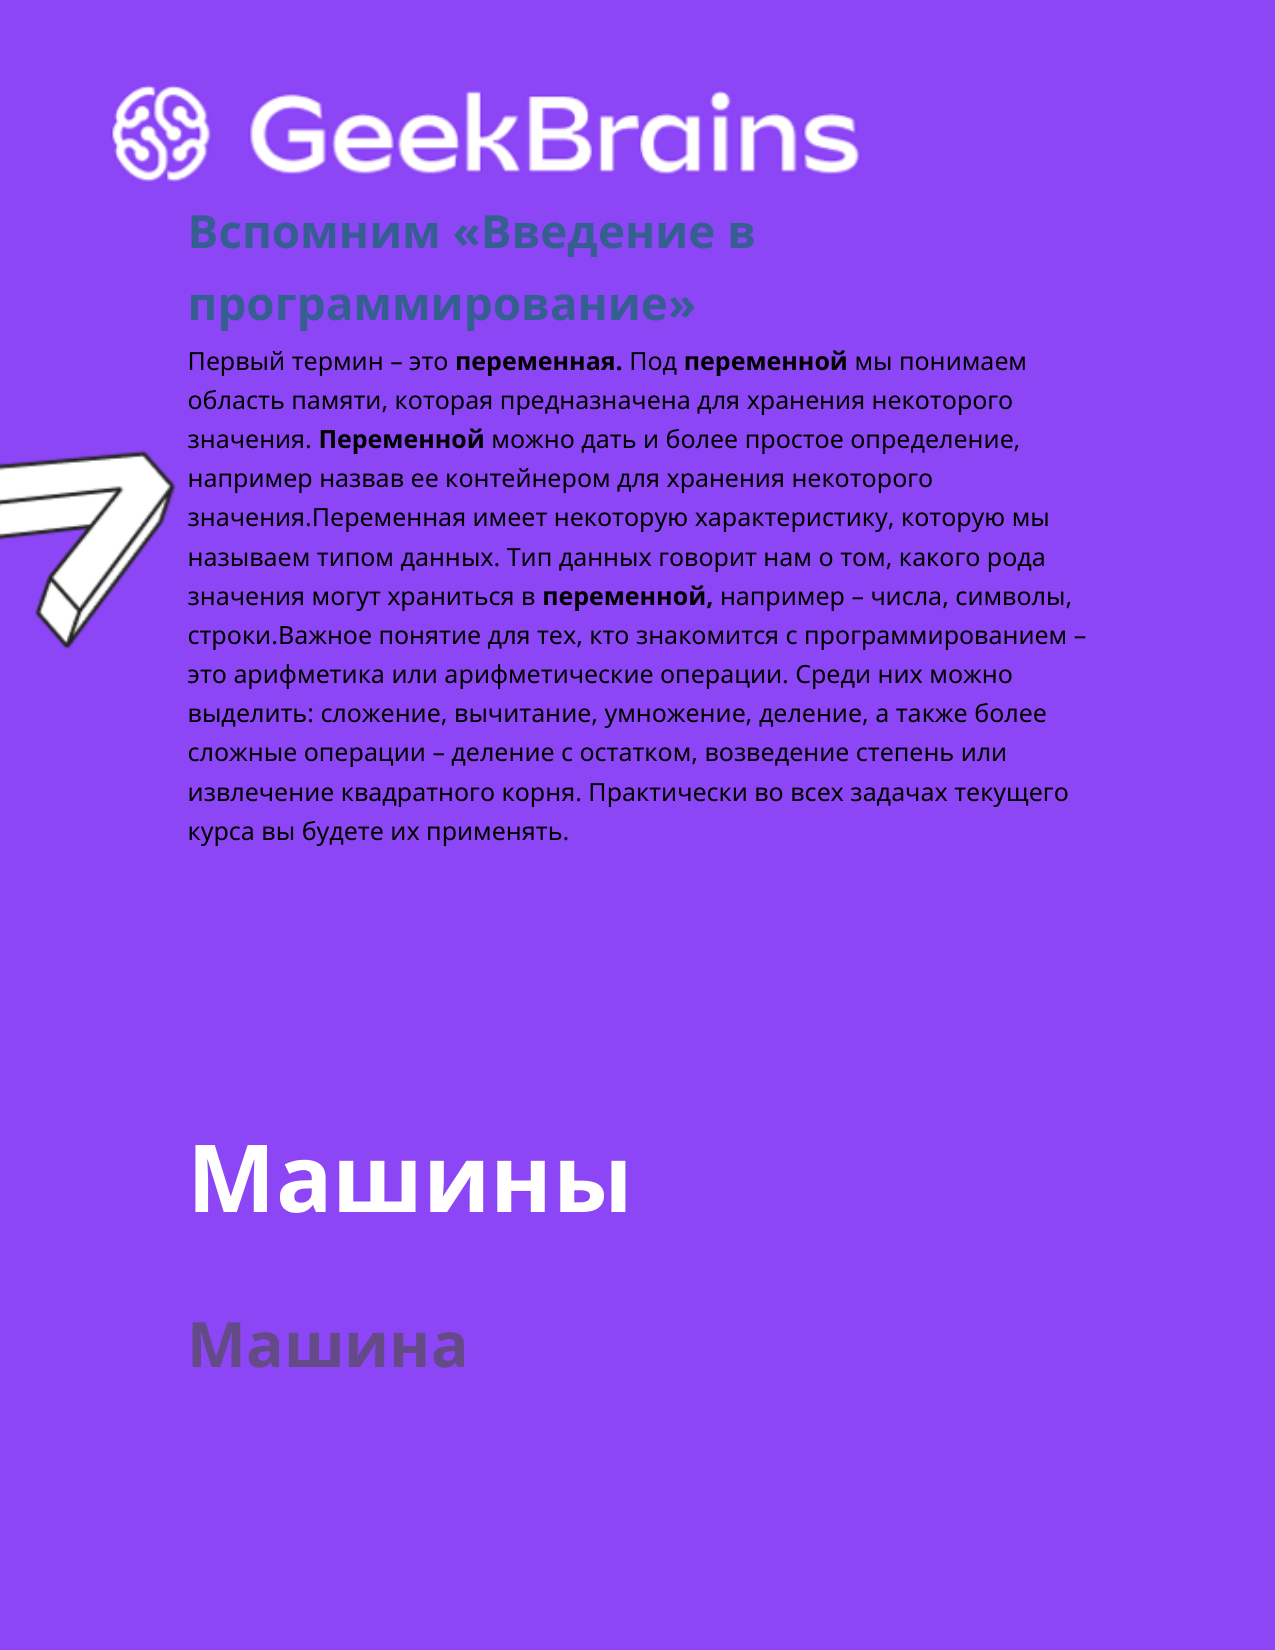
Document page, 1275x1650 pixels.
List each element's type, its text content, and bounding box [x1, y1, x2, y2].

subtitle Вспомним «Введение в программирование» [187, 200, 1087, 334]
picture [0, 0, 1275, 1650]
text Первый термин – это переменная. Под переменной мы понимаем область памяти, которая предназначена для хранения некоторого значения. Переменной можно дать и более простое определение, например назвав ее контейнером для хранения некоторого значения.Переменная имеет некоторую характеристику, которую мы называем типом данных. Тип данных говорит нам о том, какого рода значения могут храниться в переменной, например – числа, символы, строки.Важное понятие для тех, кто знакомится с программированием – это арифметика или арифметические операции. Среди них можно выделить: сложение, вычитание, умножение, деление, а также более сложные операции – деление с остатком, возведение степень или извлечение квадратного корня. Практически во всех задачах текущего курса вы будете их применять. [187, 343, 1087, 847]
subtitle Машины [187, 1112, 1087, 1239]
subtitle Машина [187, 1300, 1087, 1385]
